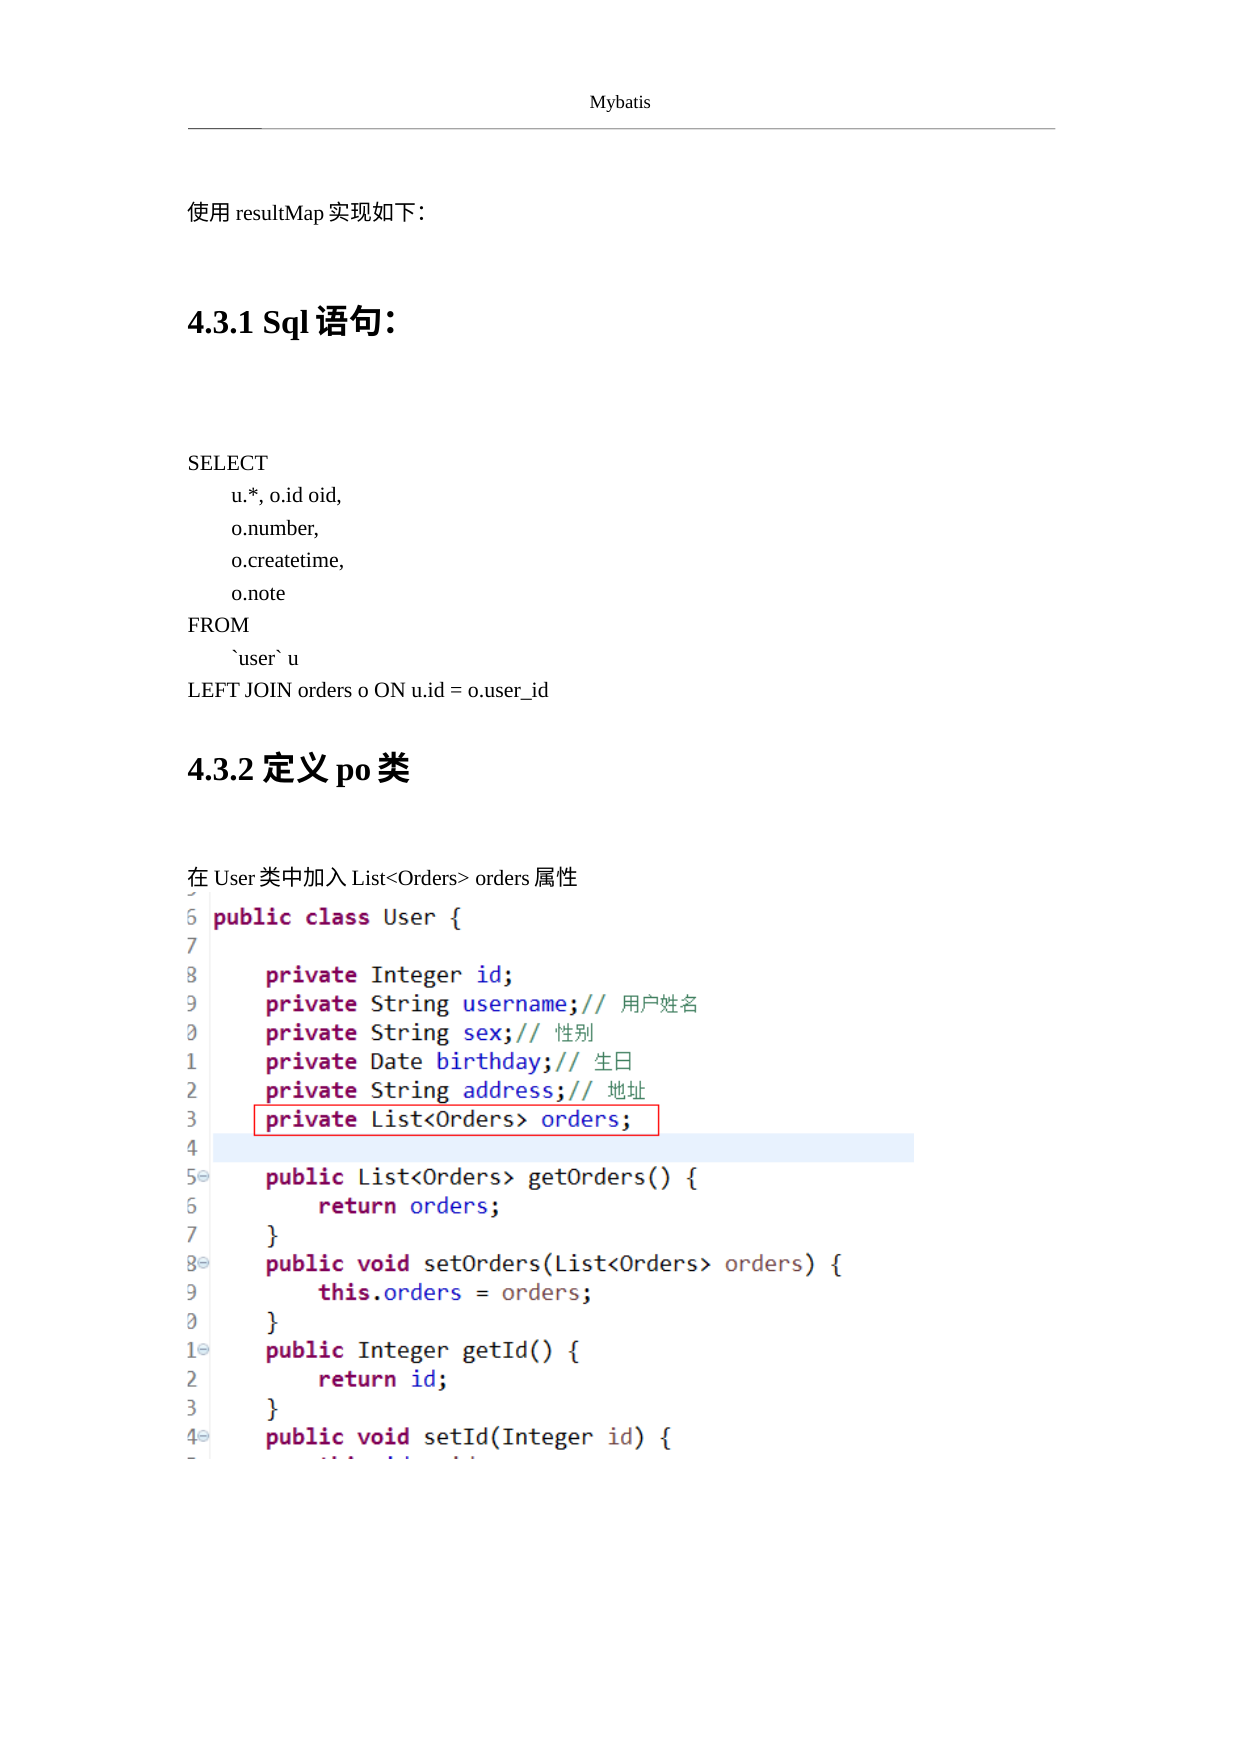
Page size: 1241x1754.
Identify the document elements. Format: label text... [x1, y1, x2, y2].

picture [187, 892, 914, 1459]
subtitle Sql语句： [187, 287, 1053, 352]
text o.createtime, [187, 543, 1053, 576]
text 使用resultMap实现如下： [187, 194, 1053, 227]
text `user` u [187, 641, 1053, 673]
text FROM [187, 608, 1053, 641]
text 在User类中加入List<Orders> orders属性 [187, 860, 1053, 892]
text u.*, o.id oid, [187, 478, 1053, 511]
text LEFT JOIN orders o ON u.id = o.user_id [187, 673, 1053, 706]
text SELECT [187, 446, 1053, 478]
text o.note [187, 576, 1053, 608]
subtitle 定义po类 [187, 733, 1053, 798]
text o.number, [187, 511, 1053, 543]
